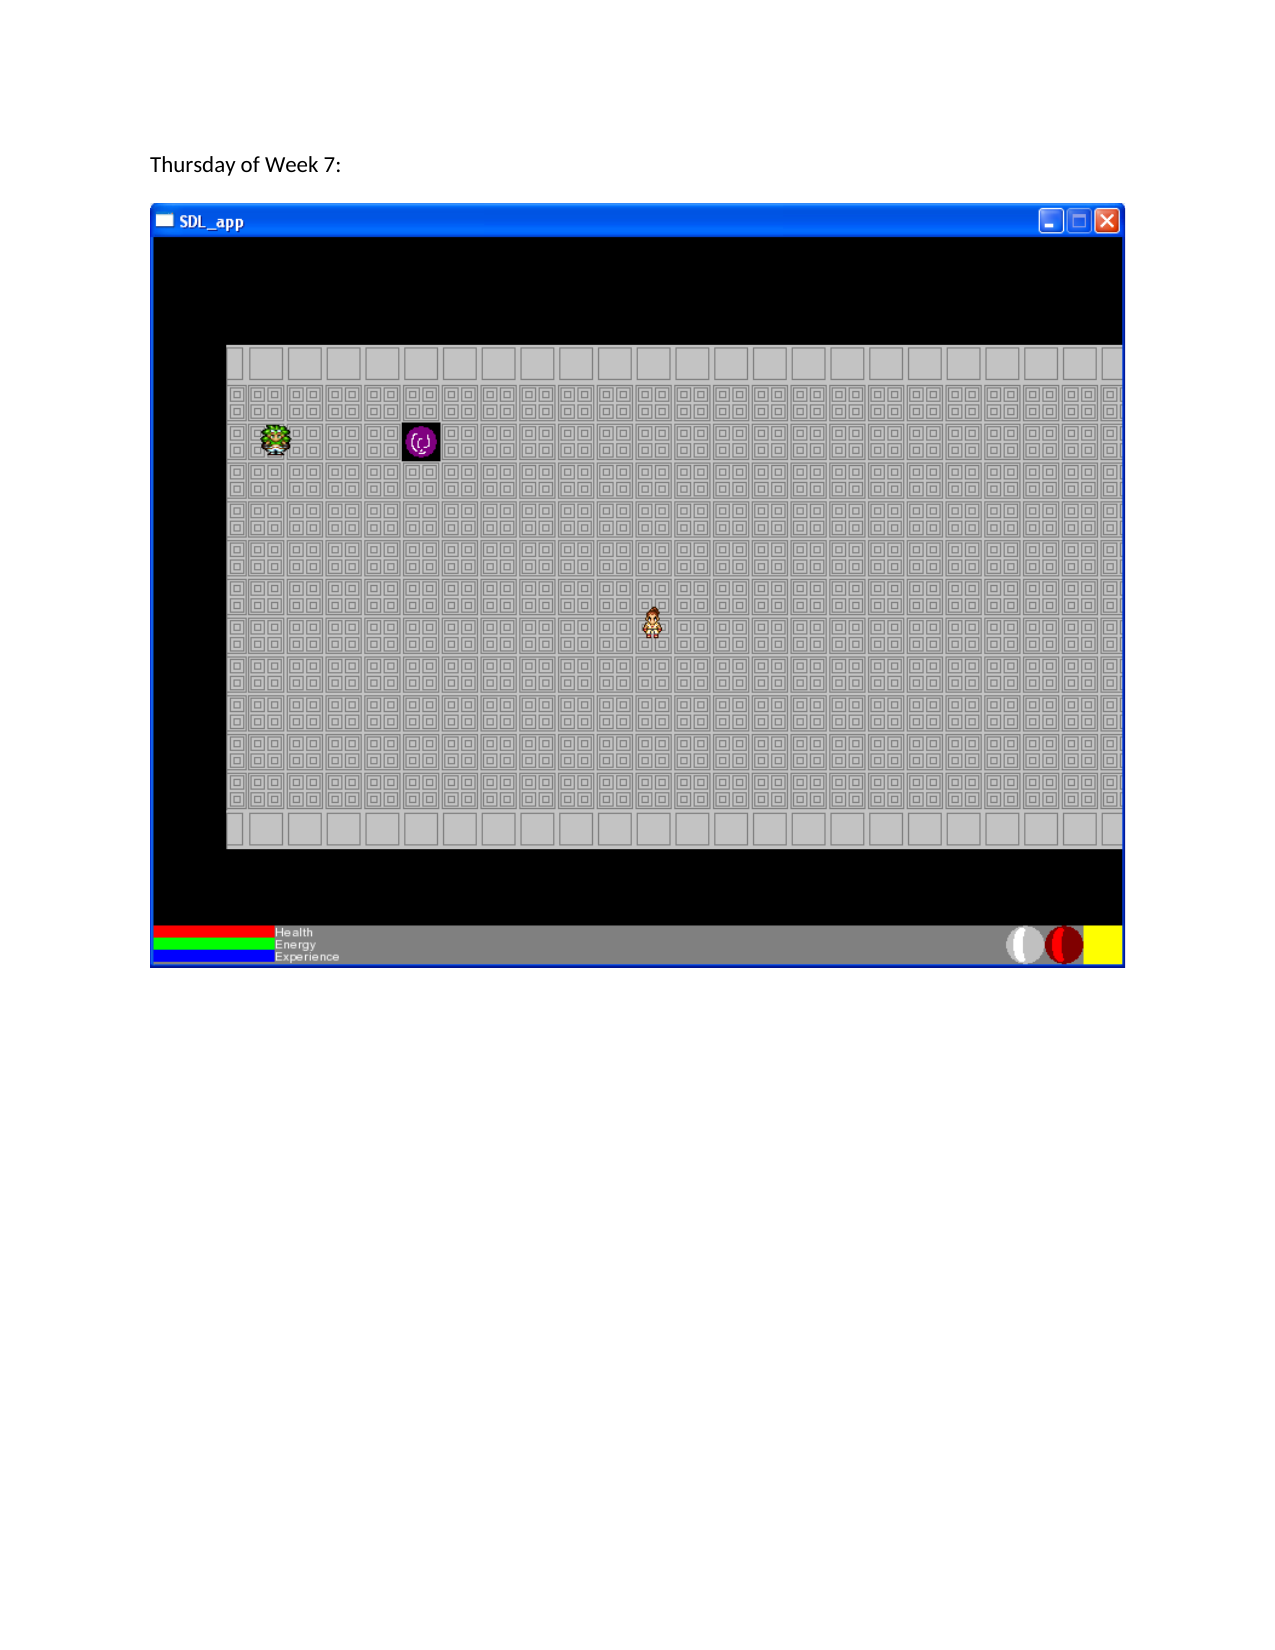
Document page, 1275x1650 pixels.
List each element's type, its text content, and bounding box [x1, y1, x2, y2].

text Thursday of Week 7: [150, 150, 1125, 178]
picture [150, 203, 1125, 968]
